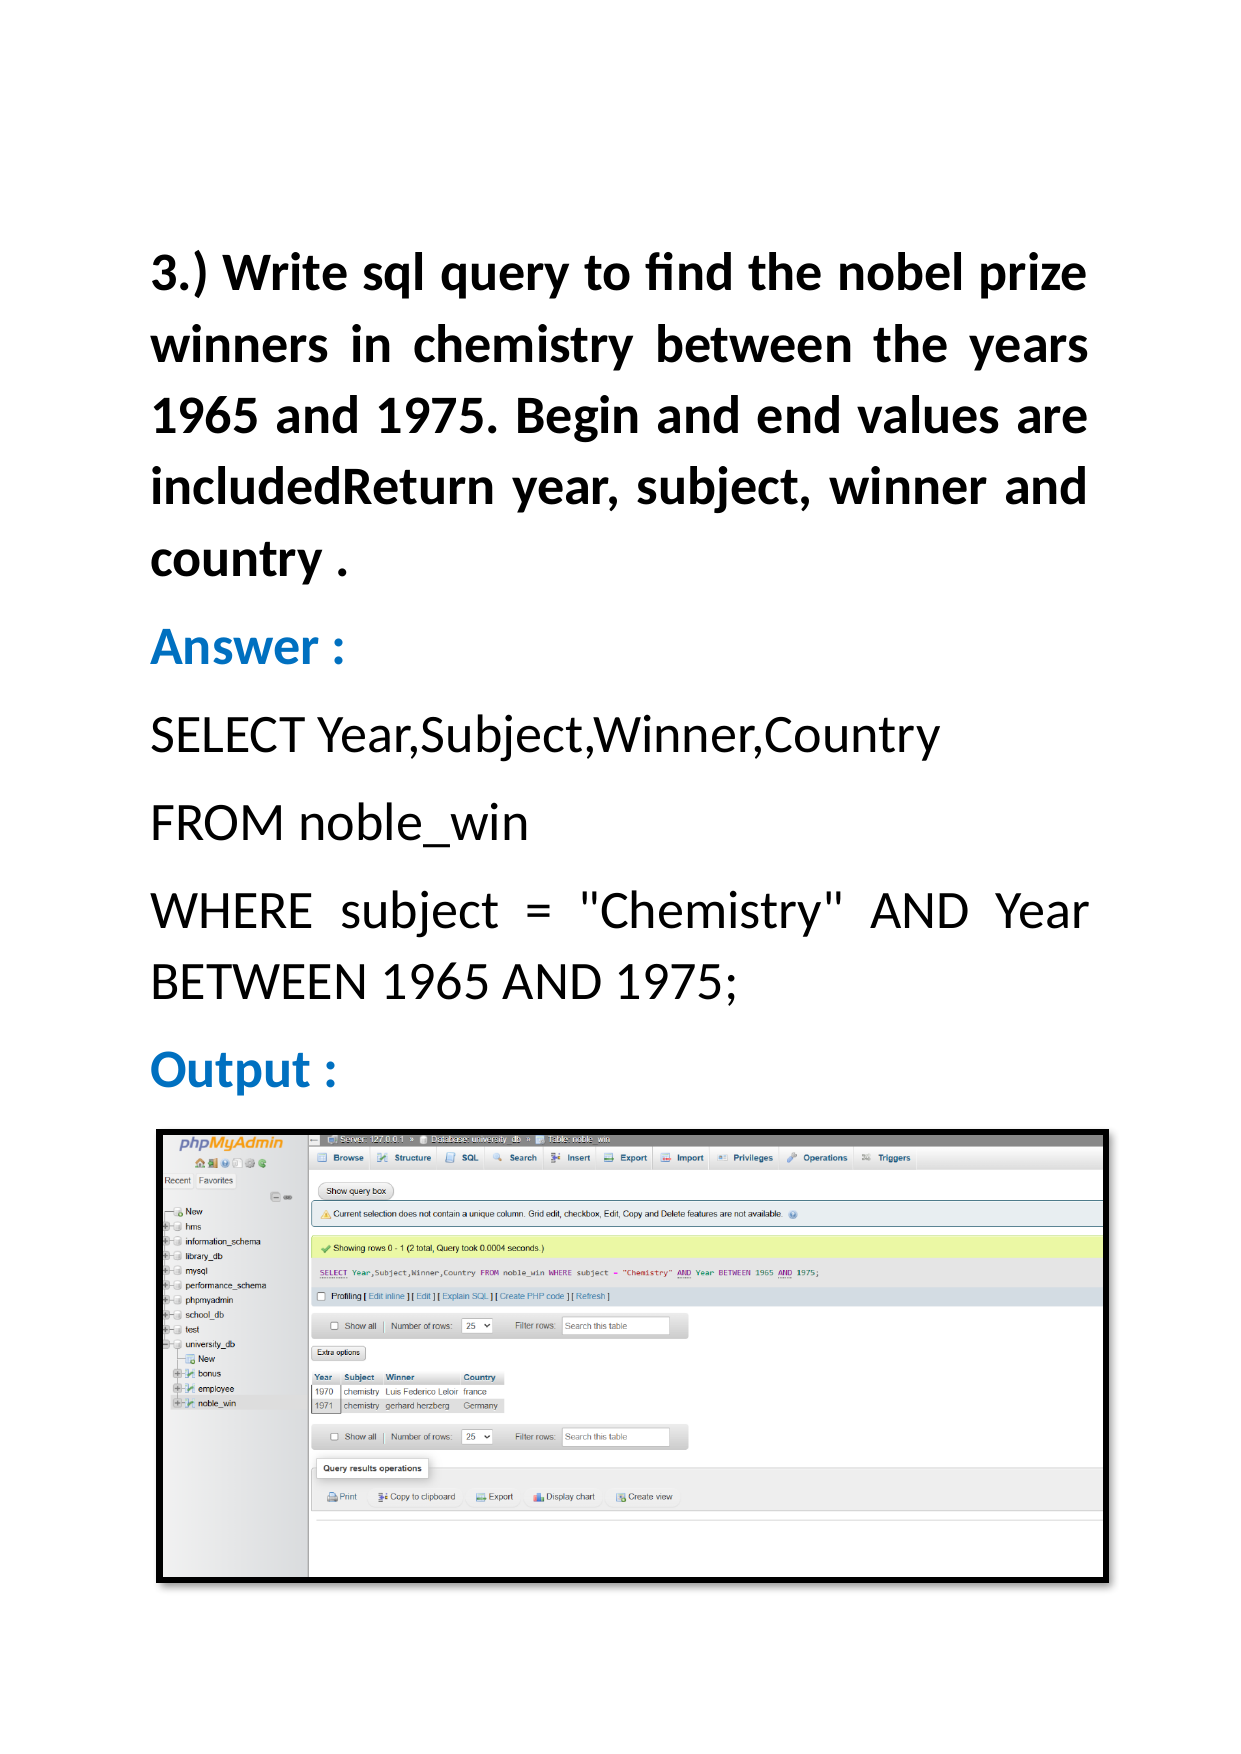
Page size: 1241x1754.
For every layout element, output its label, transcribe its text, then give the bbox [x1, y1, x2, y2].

text WHERE subject = "Chemistry" AND Year BETWEEN 1965 AND 1975; [150, 876, 1090, 1013]
text Output : [150, 1035, 1090, 1101]
text 3.) Write sql query to find the nobel prize winners in chemistry between the years 1965 and 1975. Begin and end values are includedReturn year, subject, winner and country . [150, 238, 1090, 589]
picture [163, 1135, 1103, 1577]
text FROM noble_win [150, 787, 1090, 854]
text Answer : [150, 611, 1090, 678]
text SELECT Year,Subject,Winner,Country [150, 699, 1090, 766]
